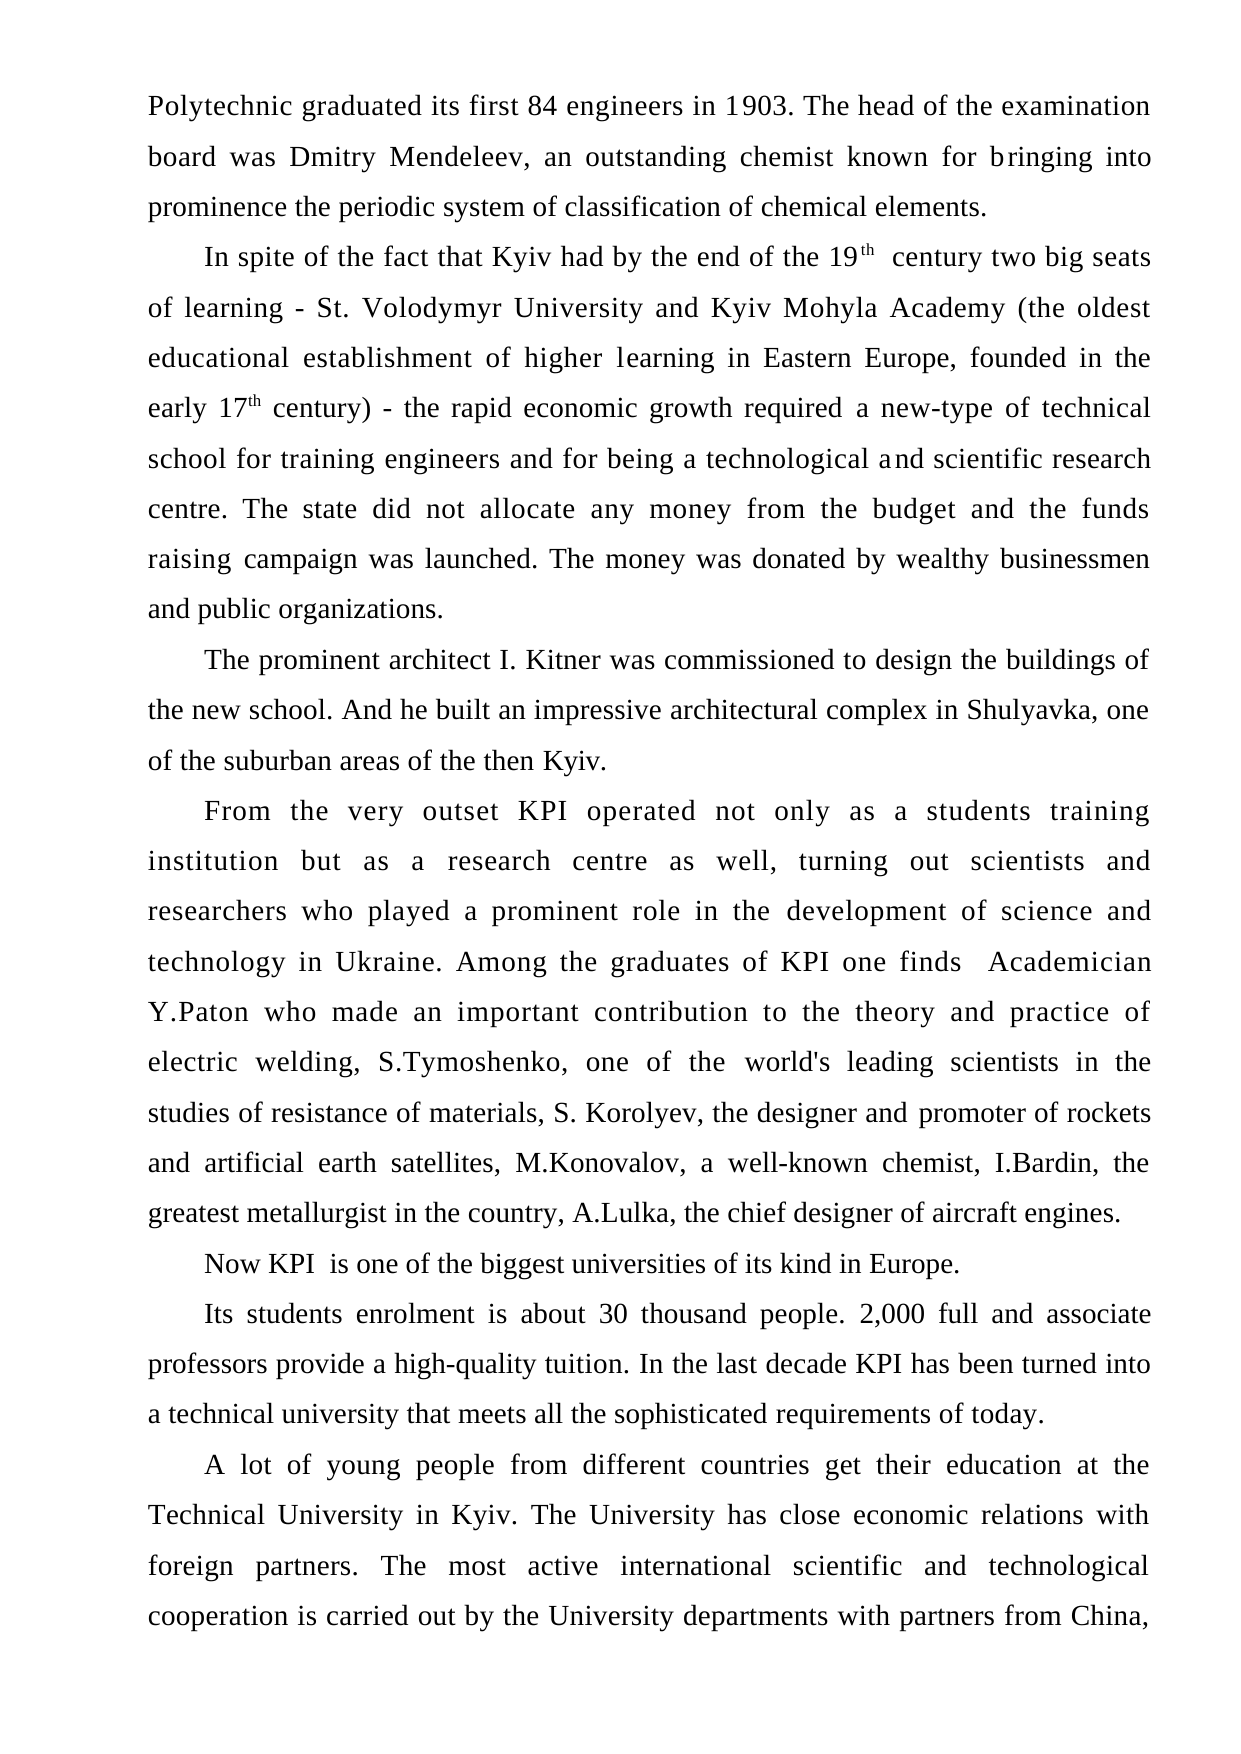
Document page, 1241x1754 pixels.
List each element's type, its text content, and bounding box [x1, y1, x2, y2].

text Now KPI is one of the biggest universities of its kind in . [148, 1246, 1152, 1279]
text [148, 1447, 1152, 1631]
text From the very outset KPI operated not only as a students training institution but as a research centre as well, turning out scientists and researchers who played a prominent role in the development of science and technology in . Among the graduates of KPI one finds Academician Y.Paton who made an important contribution to the theory and practice of electric welding, S.Tymoshenko, one of the world's leading scientists in the studies of resistance of materials, S. Korolyev, the designer and promoter of rockets and artificial earth satellites, M.Konovalov, a well-known chemist, I.Bardin, the greatest metallurgist in the country, A.Lulka, the chief designer of aircraft engines. [148, 793, 1152, 1229]
text The prominent Kitner was commissioned to design the buildings of the new school. And he built an impressive architectural complex in Shulyavka, one of the suburban areas of the then Kyiv. [148, 642, 1152, 776]
text Its students enrolment is about 30 thousand people. 2,000 full and associate professors provide a high-quality tuition. In the last decade KPI has been turned into a technical university that meets all the sophisticated requirements of today. [148, 1296, 1152, 1430]
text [148, 88, 1152, 223]
text In spite of the fact that Kyiv had by the end of the 19th century two big seats of learning - St. Volodymyr University and Kyiv Mohyla Academy (the oldest educational establishment of higher learning in Eastern Europe, founded in the early 17th century) - the rapid economic growth required a new-type of technical school for training engineers and for being a technological and scientific research centre. The state did not allocate any money from the budget and the funds raising campaign was launched. The money was donated by wealthy businessmen and public organizations. [148, 239, 1152, 625]
